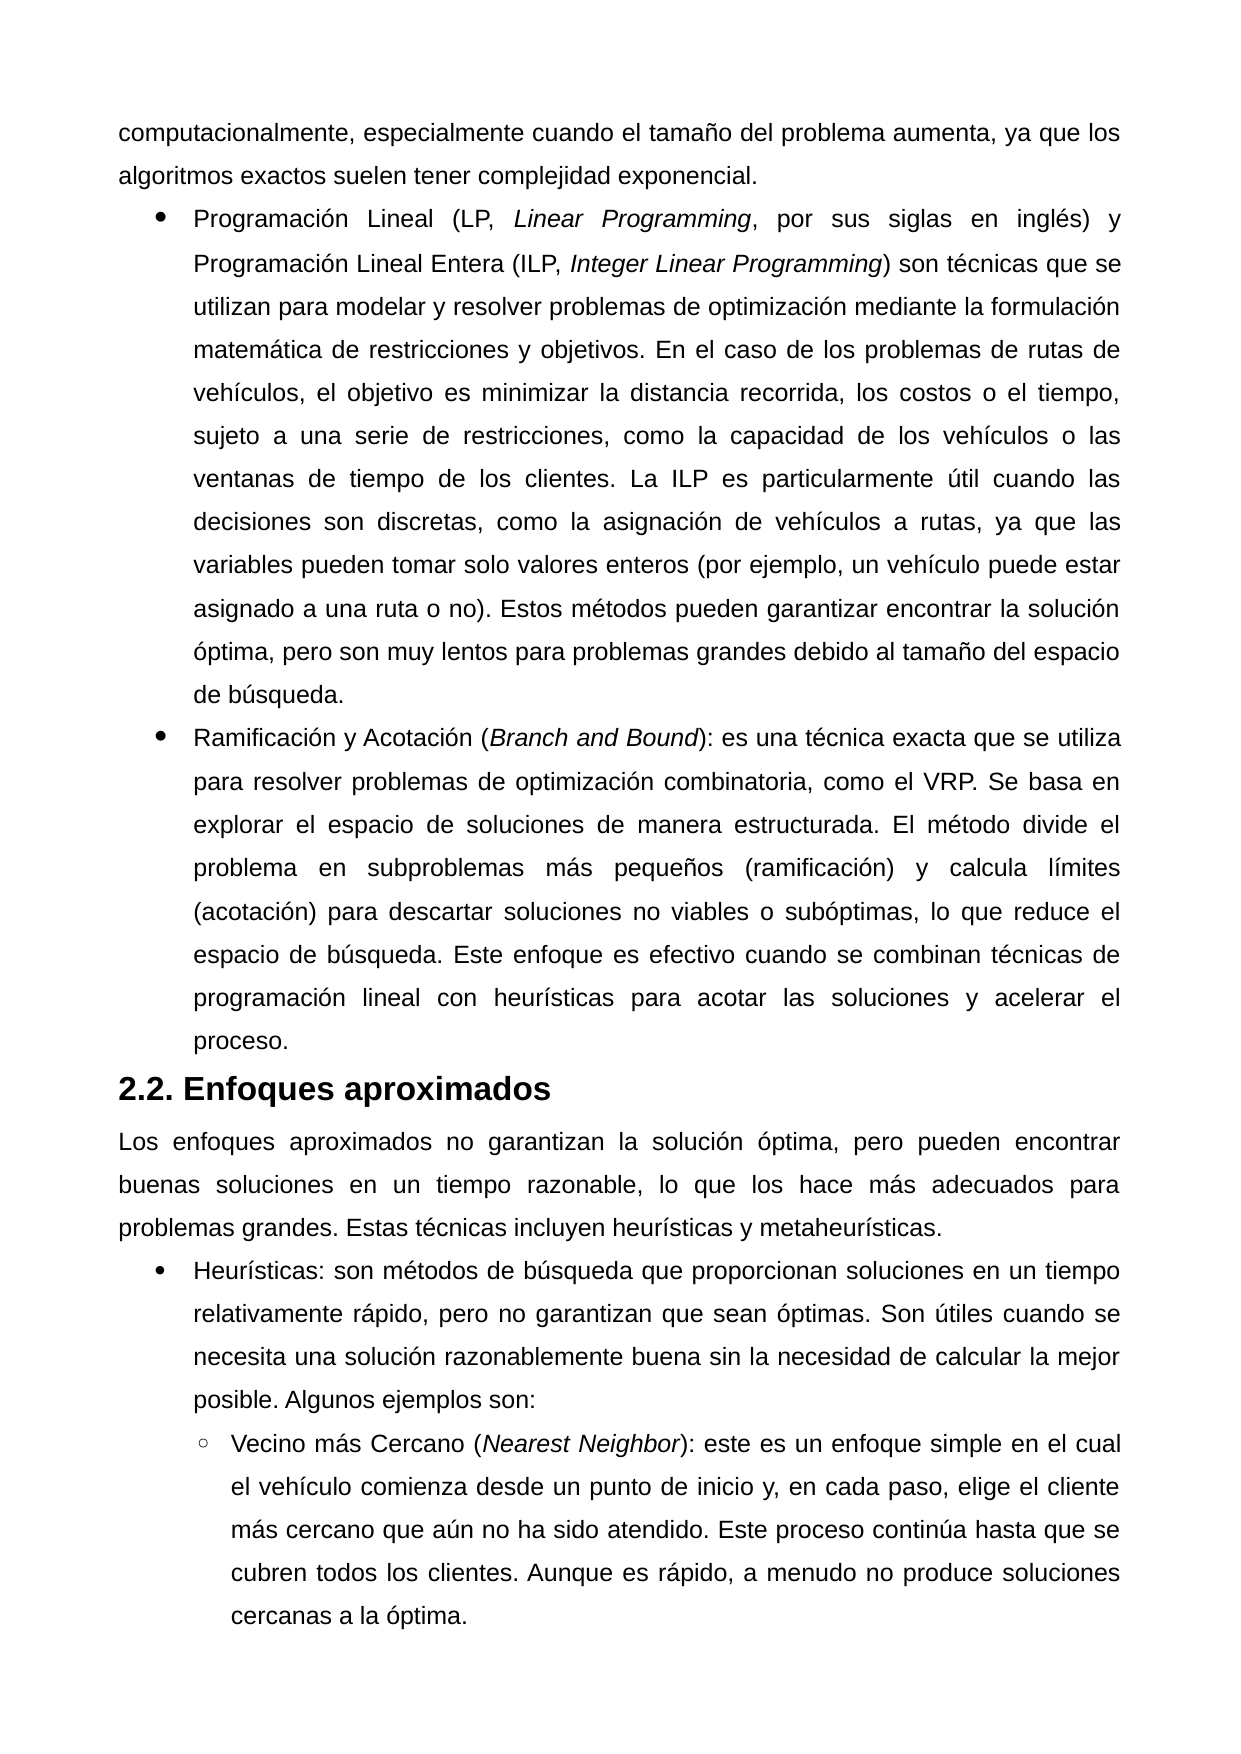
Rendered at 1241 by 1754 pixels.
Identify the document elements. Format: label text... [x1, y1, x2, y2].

list Ramificación y Acotación (Branch and Bound): es una técnica exacta que se utiliza para resolver problemas de optimización combinatoria, como el VRP. Se basa en explorar el espacio de soluciones de manera estructurada. El método divide el problema en subproblemas más pequeños (ramificación) y calcula límites (acotación) para descartar soluciones no viables o subóptimas, lo que reduce el espacio de búsqueda. Este enfoque es efectivo cuando se combinan técnicas de programación lineal con heurísticas para acotar las soluciones y acelerar el proceso. [156, 723, 1122, 1054]
list Heurísticas: son métodos de búsqueda que proporcionan soluciones en un tiempo relativamente rápido, pero no garantizan que sean óptimas. Son útiles cuando se necesita una solución razonablemente buena sin la necesidad de calcular la mejor posible. Algunos ejemplos son: [156, 1256, 1122, 1414]
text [118, 118, 1122, 190]
text Los enfoques aproximados no garantizan la solución óptima, pero pueden encontrar buenas soluciones en un tiempo razonable, lo que los hace más adecuados para problemas grandes. Estas técnicas incluyen heurísticas y metaheurísticas. [118, 1127, 1122, 1242]
text 2.2. Enfoques aproximados [118, 1069, 1122, 1107]
list Programación Lineal (LP, Linear Programming, por sus siglas en inglés) y Programación Lineal Entera (ILP, Integer Linear Programming) son técnicas que se utilizan para modelar y resolver problemas de optimización mediante la formulación matemática de restricciones y objetivos. En el caso de los problemas de rutas de vehículos, el objetivo es minimizar la distancia recorrida, los costos o el tiempo, sujeto a una serie de restricciones, como la capacidad de los vehículos o las ventanas de tiempo de los clientes. La ILP es particularmente útil cuando las decisiones son discretas, como la asignación de vehículos a rutas, ya que las variables pueden tomar solo valores enteros (por ejemplo, un vehículo puede estar asignado a una ruta o no). Estos métodos pueden garantizar encontrar la solución óptima, pero son muy lentos para problemas grandes debido al tamaño del espacio de búsqueda. [156, 204, 1122, 708]
list Vecino más Cercano (Nearest Neighbor): este es un enfoque simple en el cual el vehículo comienza desde un punto de inicio y, en cada paso, elige el cliente más cercano que aún no ha sido atendido. Este proceso continúa hasta que se cubren todos los clientes. Aunque es rápido, a menudo no produce soluciones cercanas a la óptima. [193, 1428, 1122, 1630]
